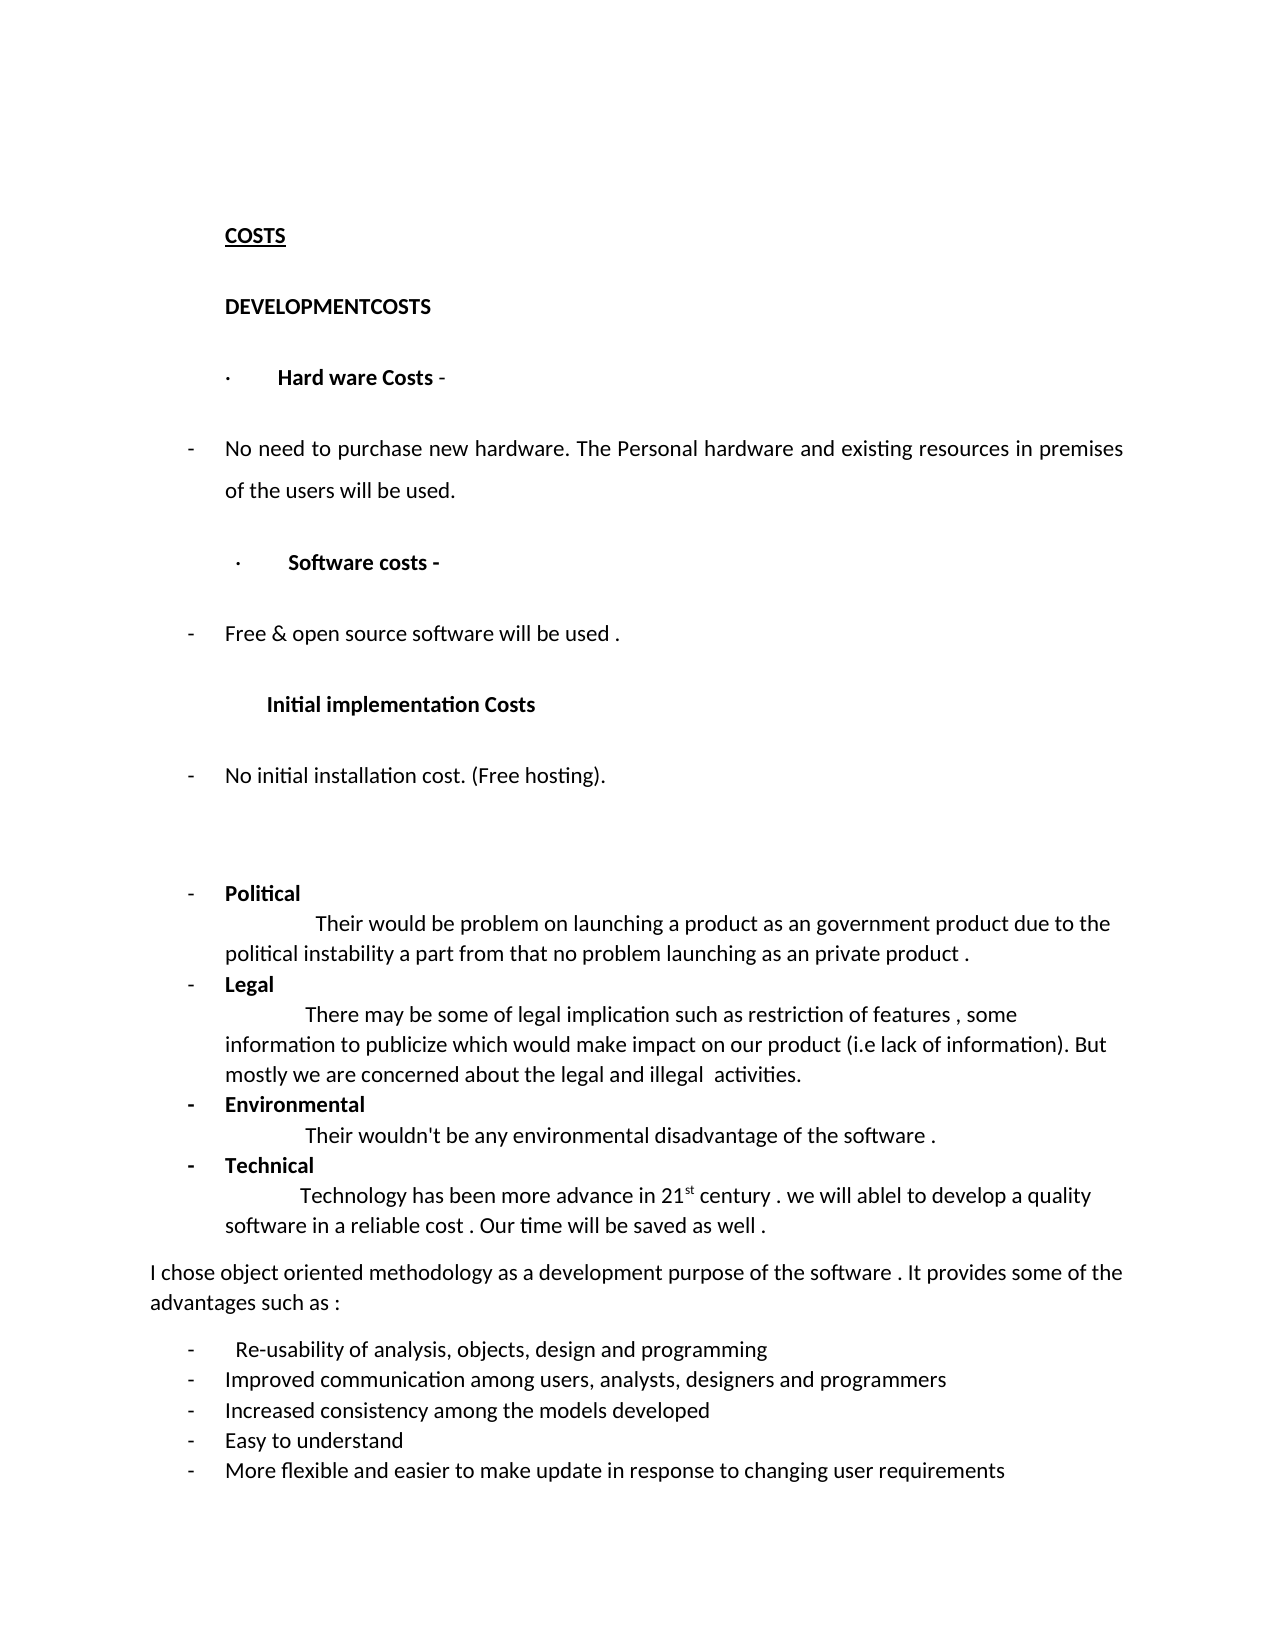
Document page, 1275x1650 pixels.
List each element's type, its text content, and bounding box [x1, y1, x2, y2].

list No initial installation cost. (Free hosting). [187, 761, 1125, 789]
list Their would be problem on launching a product as an government product due to the political instability a part from that no problem launching as an private product . [225, 909, 1125, 968]
text · Hard ware Costs - [225, 363, 1125, 391]
list Political [187, 879, 1125, 907]
list Easy to understand [187, 1426, 1125, 1454]
list No need to purchase new hardware. The Personal hardware and existing resources in premises of the users will be used. [187, 434, 1125, 504]
list Their wouldn't be any environmental disadvantage of the software . [225, 1121, 1125, 1149]
list Improved communication among users, analysts, designers and programmers [187, 1366, 1125, 1394]
text Initial implementation Costs [225, 690, 1125, 718]
list Environmental [187, 1091, 1125, 1119]
text COSTS [225, 221, 1125, 249]
text · Software costs - [225, 548, 1125, 576]
text I chose object oriented methodology as a development purpose of the software . It provides some of the advantages such as : [150, 1258, 1125, 1317]
list Technical [187, 1151, 1125, 1179]
list Increased consistency among the models developed [187, 1396, 1125, 1424]
list There may be some of legal implication such as restriction of features , some information to publicize which would make impact on our product (i.e lack of information). But mostly we are concerned about the legal and illegal activities. [225, 1000, 1125, 1088]
list Legal [187, 970, 1125, 998]
list Free & open source software will be used . [187, 619, 1125, 647]
text DEVELOPMENTCOSTS [225, 292, 1125, 320]
list Re-usability of analysis, objects, design and programming [187, 1335, 1125, 1363]
list More flexible and easier to make update in response to changing user requirements [187, 1456, 1125, 1484]
list Technology has been more advance in 21st century . we will ablel to develop a quality software in a reliable cost . Our time will be saved as well . [225, 1181, 1125, 1239]
